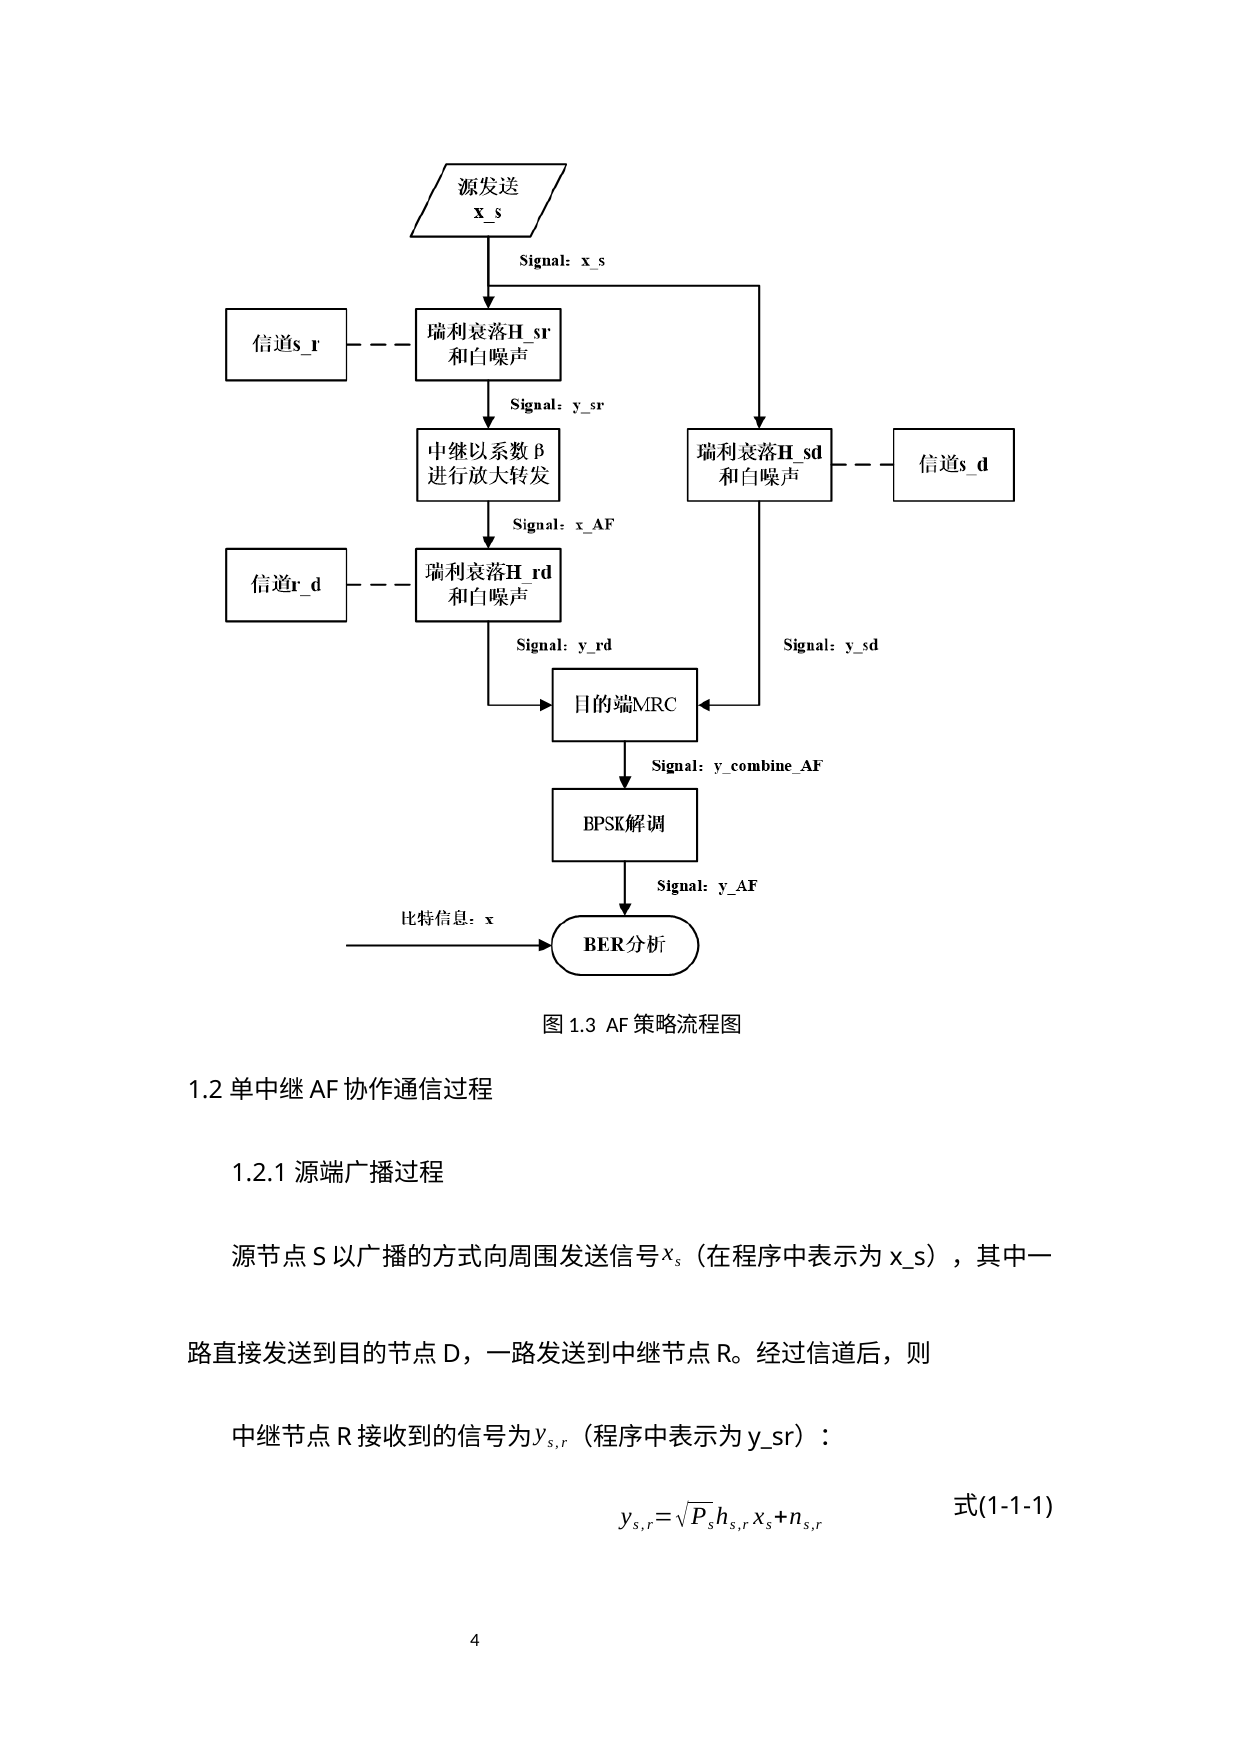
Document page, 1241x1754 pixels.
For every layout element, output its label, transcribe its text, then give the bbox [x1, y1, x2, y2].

text 式(1-1-1) [187, 1485, 1053, 1550]
text 中继节点R接收到的信号为（程序中表示为y_sr）： [187, 1402, 1053, 1467]
text 1.2.1 源端广播过程 [187, 1138, 1053, 1203]
picture [223, 162, 1017, 978]
text 图1.3 AF策略流程图 [187, 1007, 1053, 1039]
subtitle 1.2 单中继AF协作通信过程 [187, 1055, 1053, 1120]
text 源节点S以广播的方式向周围发送信号（在程序中表示为x_s），其中一路直接发送到目的节点D，一路发送到中继节点R。经过信道后，则 [187, 1222, 1053, 1384]
